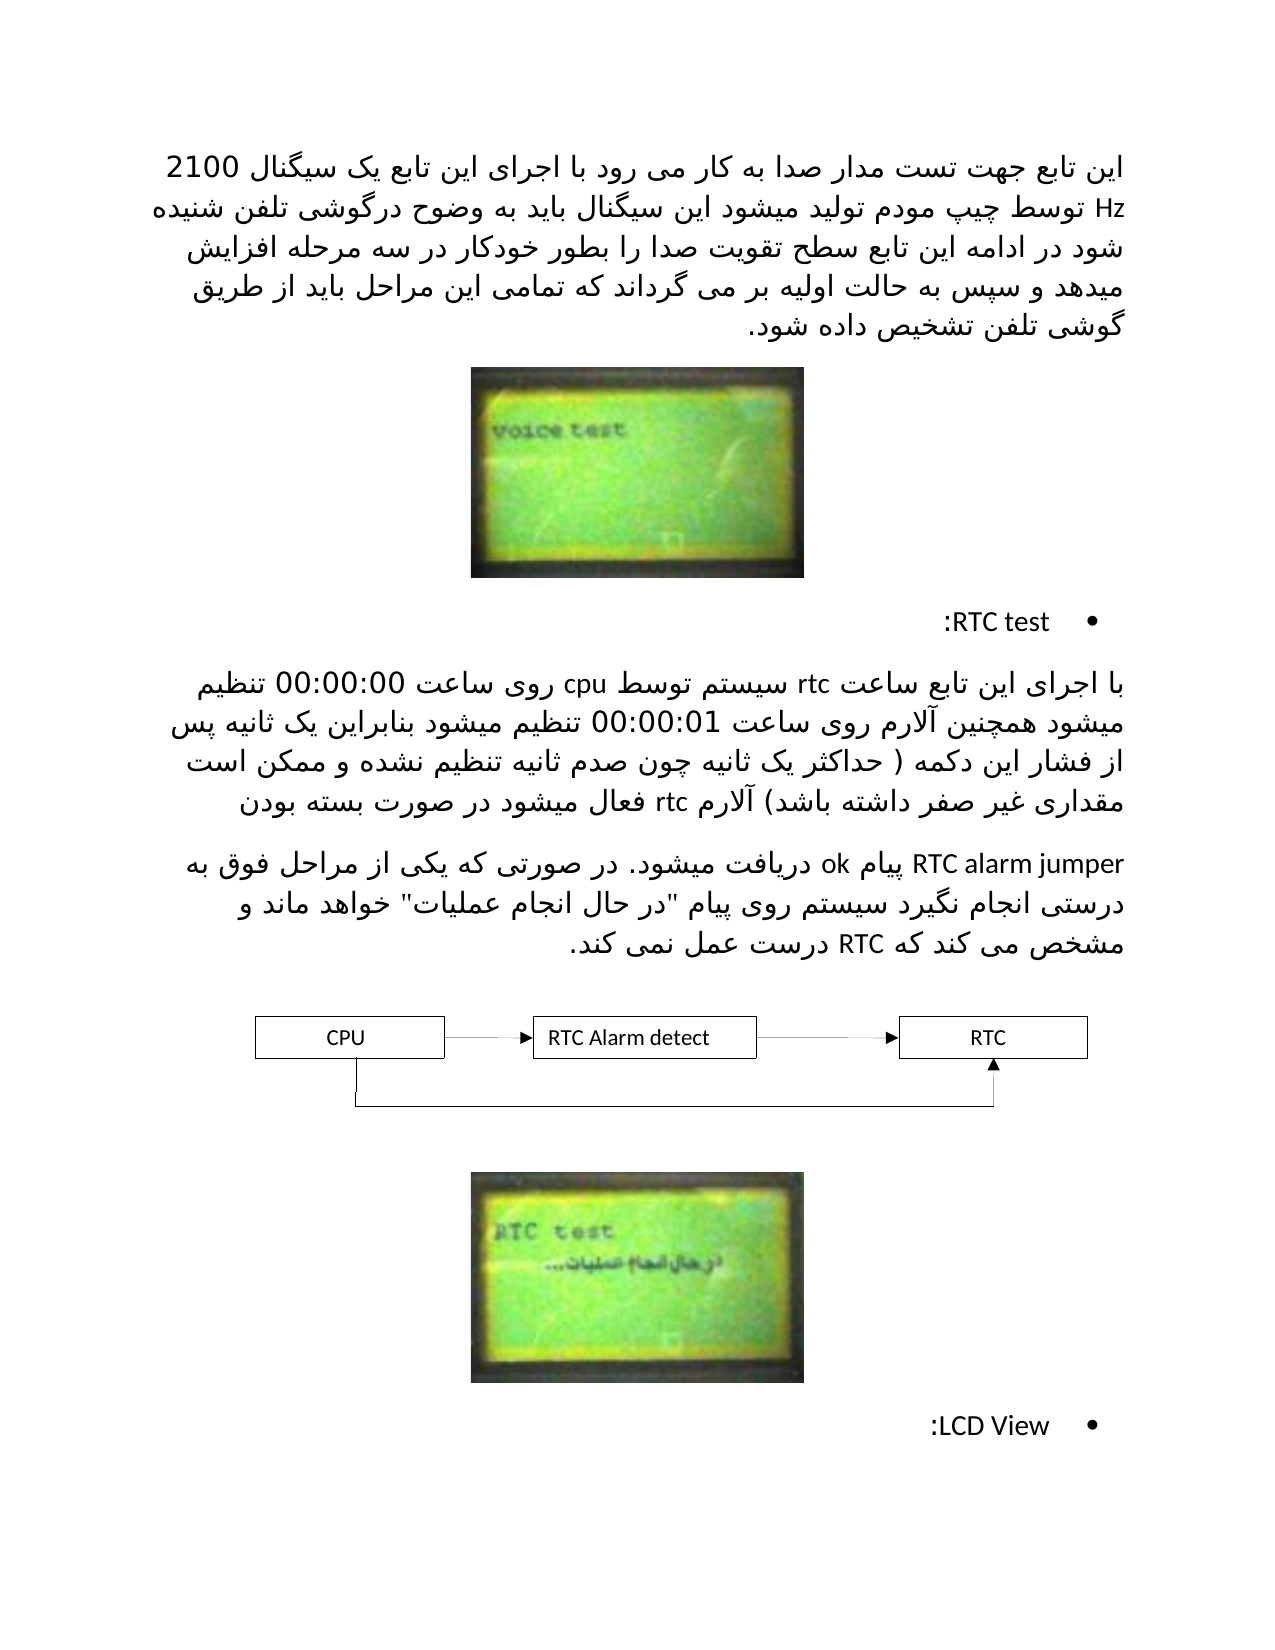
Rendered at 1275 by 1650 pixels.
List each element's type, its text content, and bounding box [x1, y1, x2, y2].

text این تابع جهت تست مدار صدا به کار می رود با اجرای این تابع یک سیگنال 2100 Hz توسط چیپ مودم تولید میشود این سیگنال باید به وضوح درگوشی تلفن شنیده شود در ادامه این تابع سطح تقویت صدا را بطور خودکار در سه مرحله افزایش میدهد و سپس به حالت اولیه بر می گرداند که تمامی این مراحل باید از طریق گوشی تلفن تشخیص داده شود. [150, 150, 1125, 342]
text با اجرای این تابع ساعت rtc سیستم توسط cpu روی ساعت 00:00:00 تنظیم میشود همچنین آلارم روی ساعت 00:00:01 تنظیم میشود بنابراین یک ثانیه پس از فشار این دکمه ( حداکثر یک ثانیه چون صدم ثانیه تنظیم نشده و ممکن است مقداری غیر صفر داشته باشد) آلارم rtc فعال میشود در صورت بسته بودن [150, 665, 1125, 819]
picture [470, 1172, 804, 1383]
list RTC test: [150, 603, 1087, 639]
text RTC alarm jumper پیام ok دریافت میشود. در صورتی که یکی از مراحل فوق به درستی انجام نگیرد سیستم روی پیام "در حال انجام عملیات" خواهد ماند و مشخص می کند که RTC درست عمل نمی کند. [150, 845, 1125, 961]
list LCD View: [150, 1407, 1087, 1443]
picture [470, 367, 804, 578]
